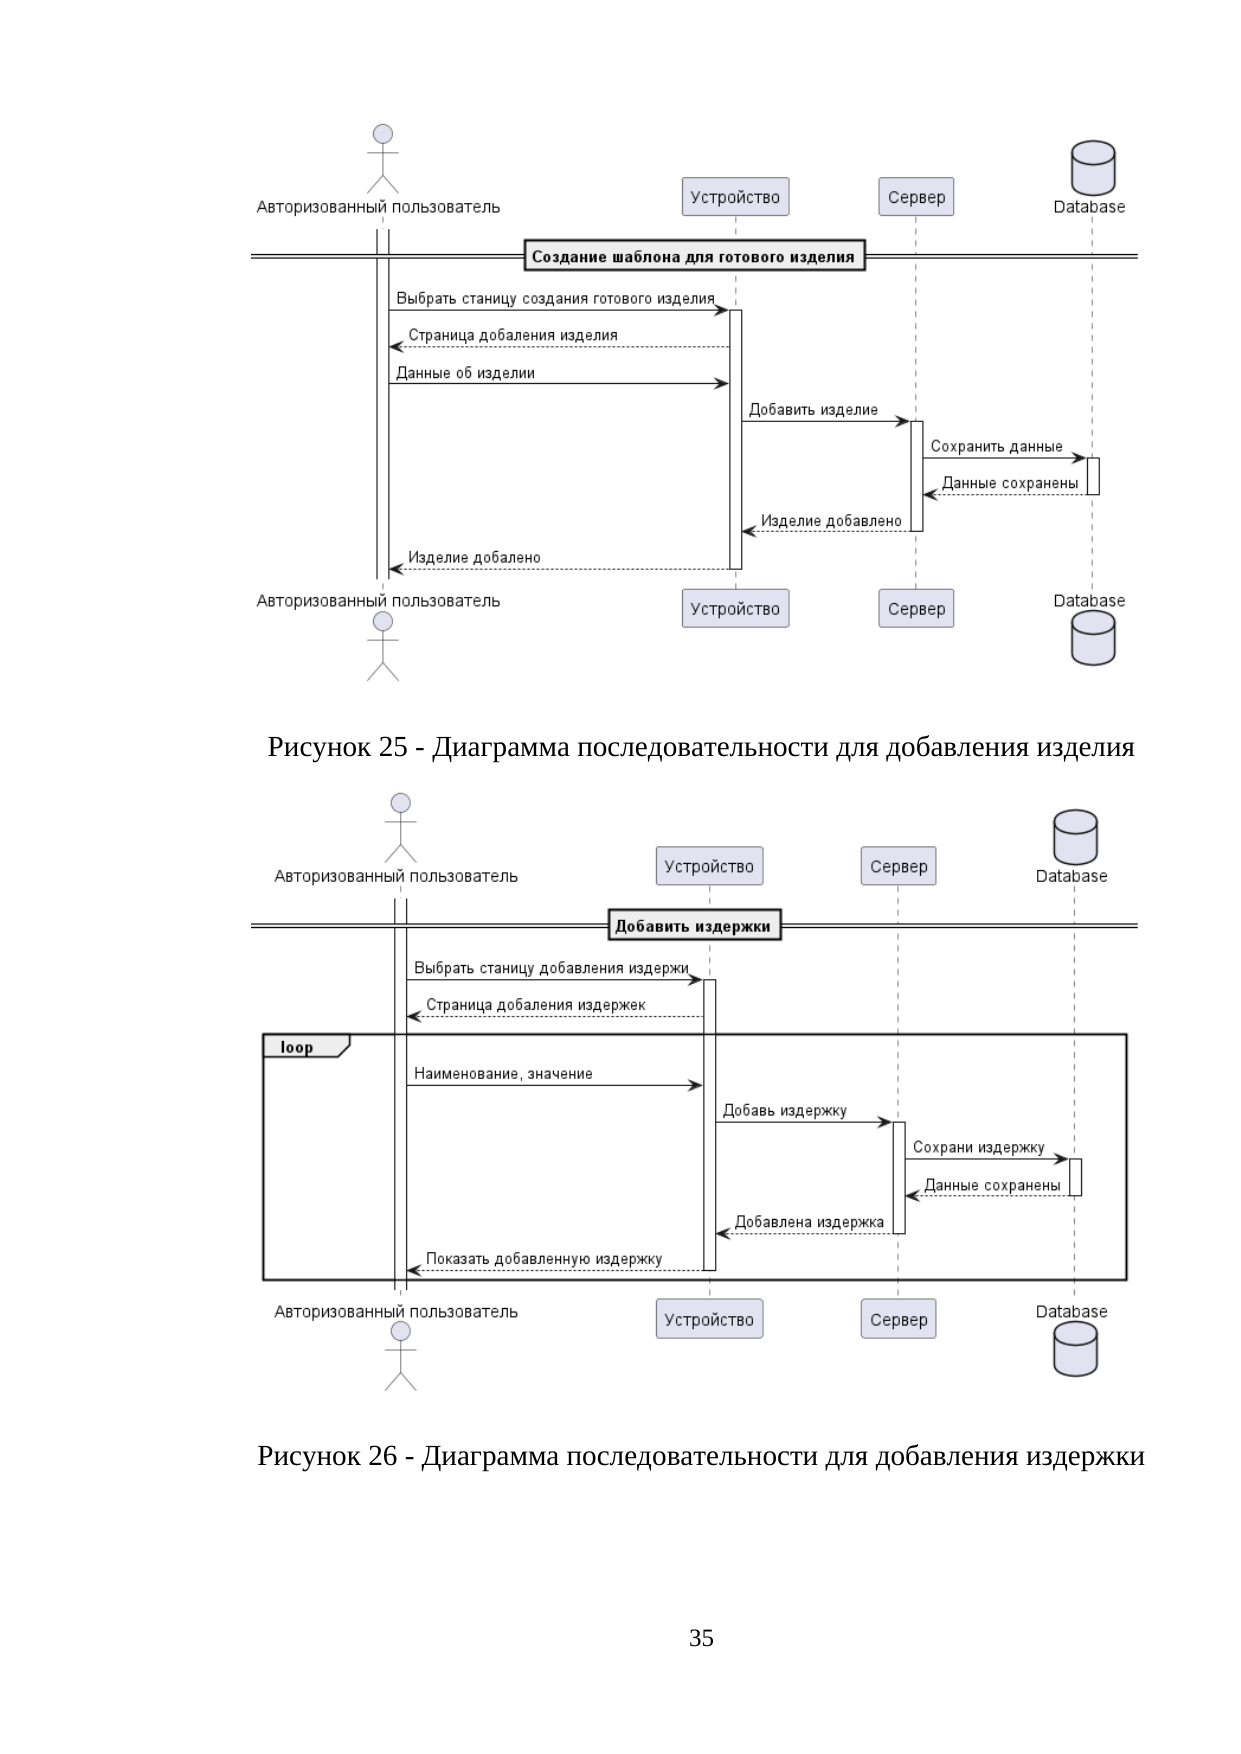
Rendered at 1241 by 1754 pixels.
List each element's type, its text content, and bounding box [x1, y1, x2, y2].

text Рисунок 26 - Диаграмма последовательности для добавления издержки [177, 1438, 1152, 1471]
text Рисунок 25 - Диаграмма последовательности для добавления изделия [177, 729, 1152, 762]
picture [251, 787, 1145, 1397]
picture [251, 118, 1145, 687]
